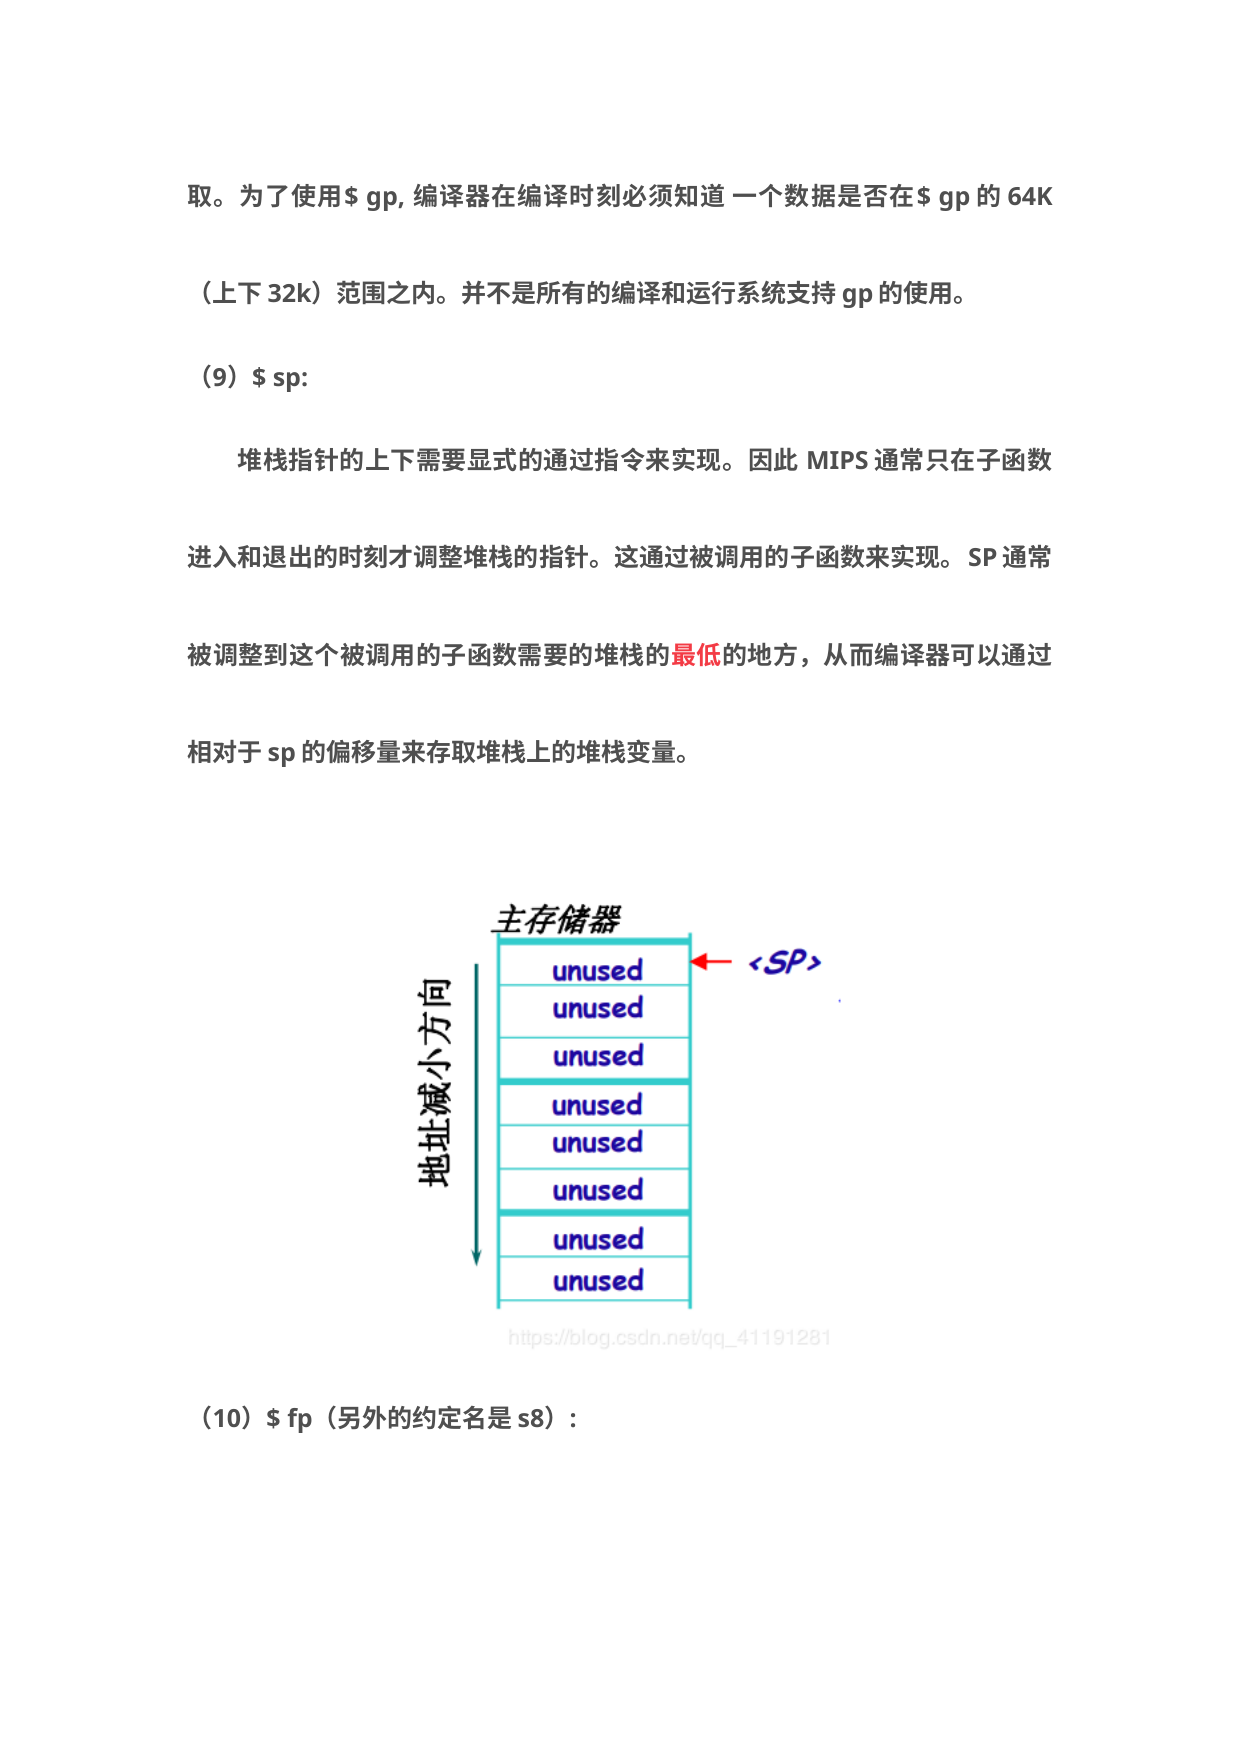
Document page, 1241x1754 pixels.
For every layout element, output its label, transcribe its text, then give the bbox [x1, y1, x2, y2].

text （10）$ fp（另外的约定名是s8）: [187, 1384, 1053, 1449]
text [187, 162, 1053, 324]
picture [399, 883, 841, 1362]
text （9）$ sp: [187, 343, 1053, 408]
text 堆栈指针的上下需要显式的通过指令来实现。因此MIPS通常只在子函数进入和退出的时刻才调整堆栈的指针。这通过被调用的子函数来实现。SP通常被调整到这个被调用的子函数需要的堆栈的最低的地方，从而编译器可以通过相对于sp的偏移量来存取堆栈上的堆栈变量。 [187, 426, 1053, 783]
